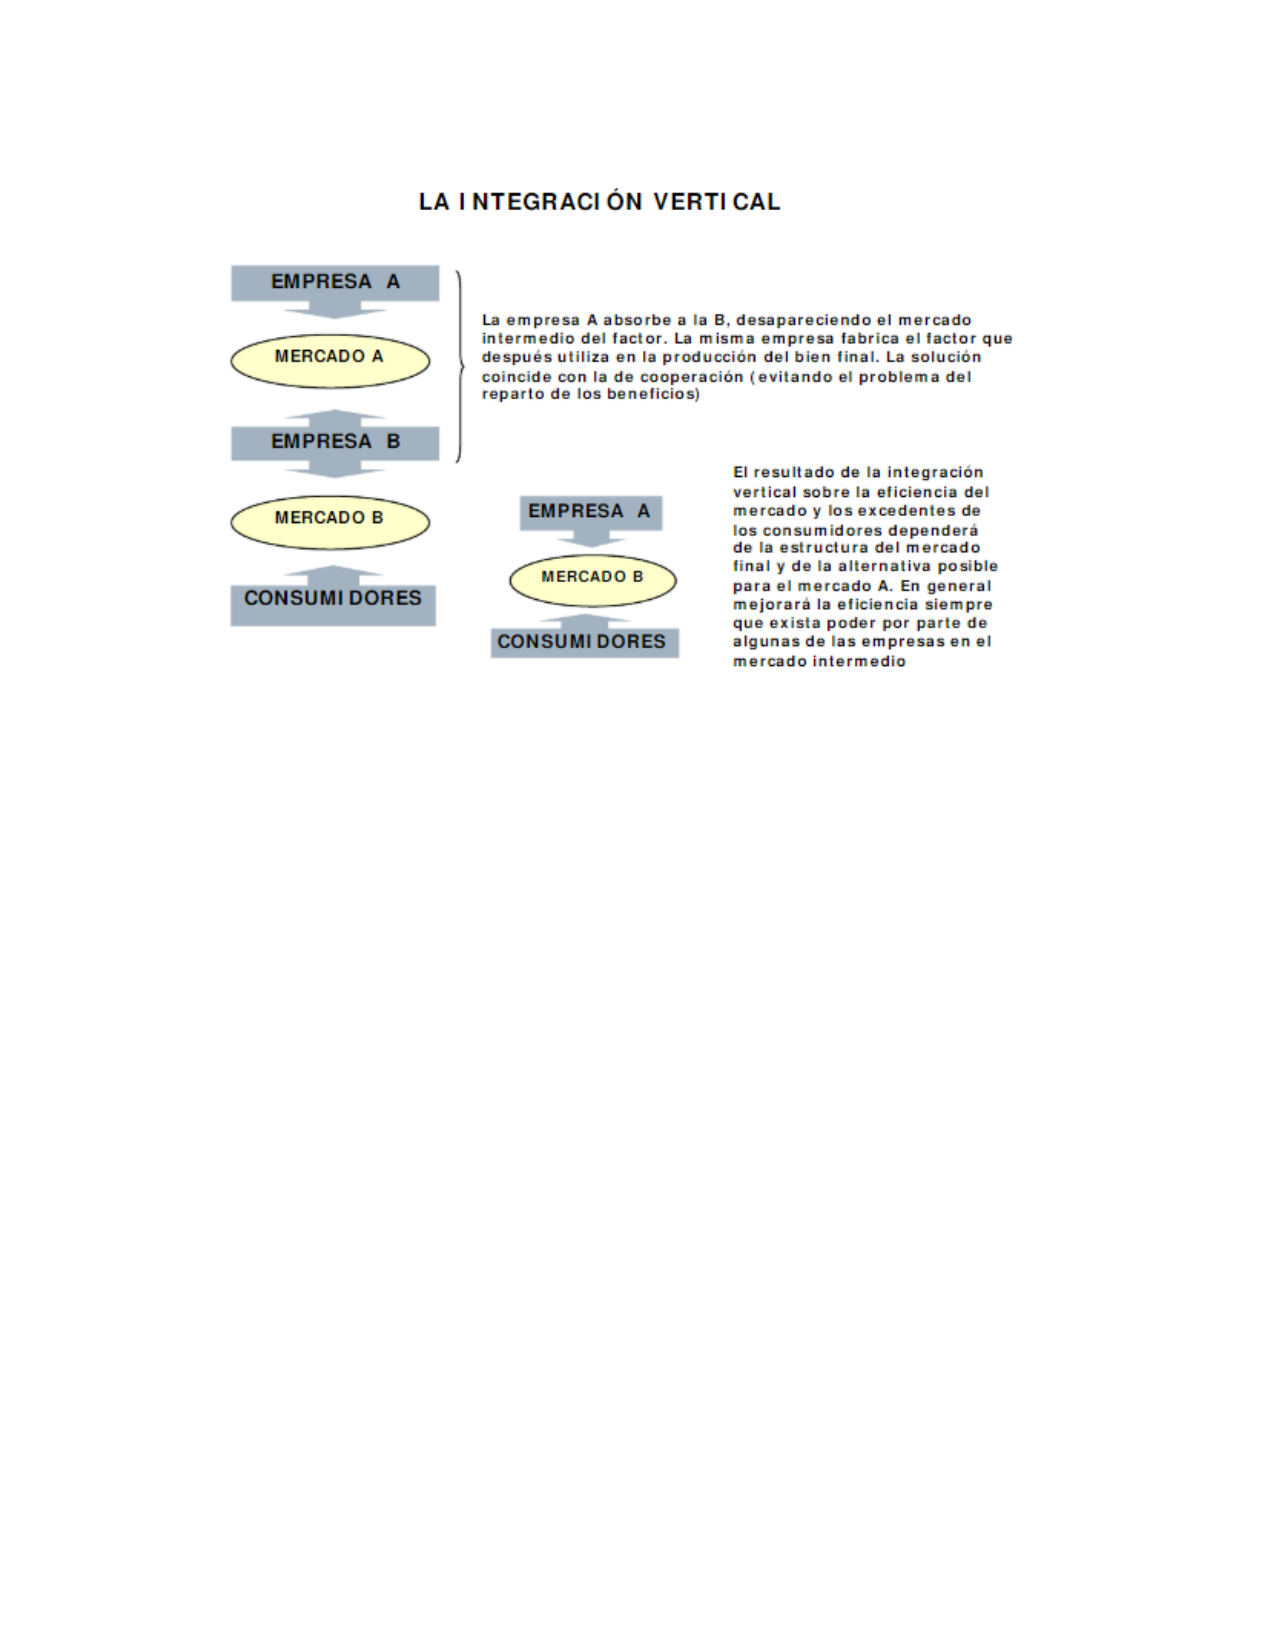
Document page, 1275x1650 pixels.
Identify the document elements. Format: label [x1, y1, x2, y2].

picture [177, 147, 1098, 745]
